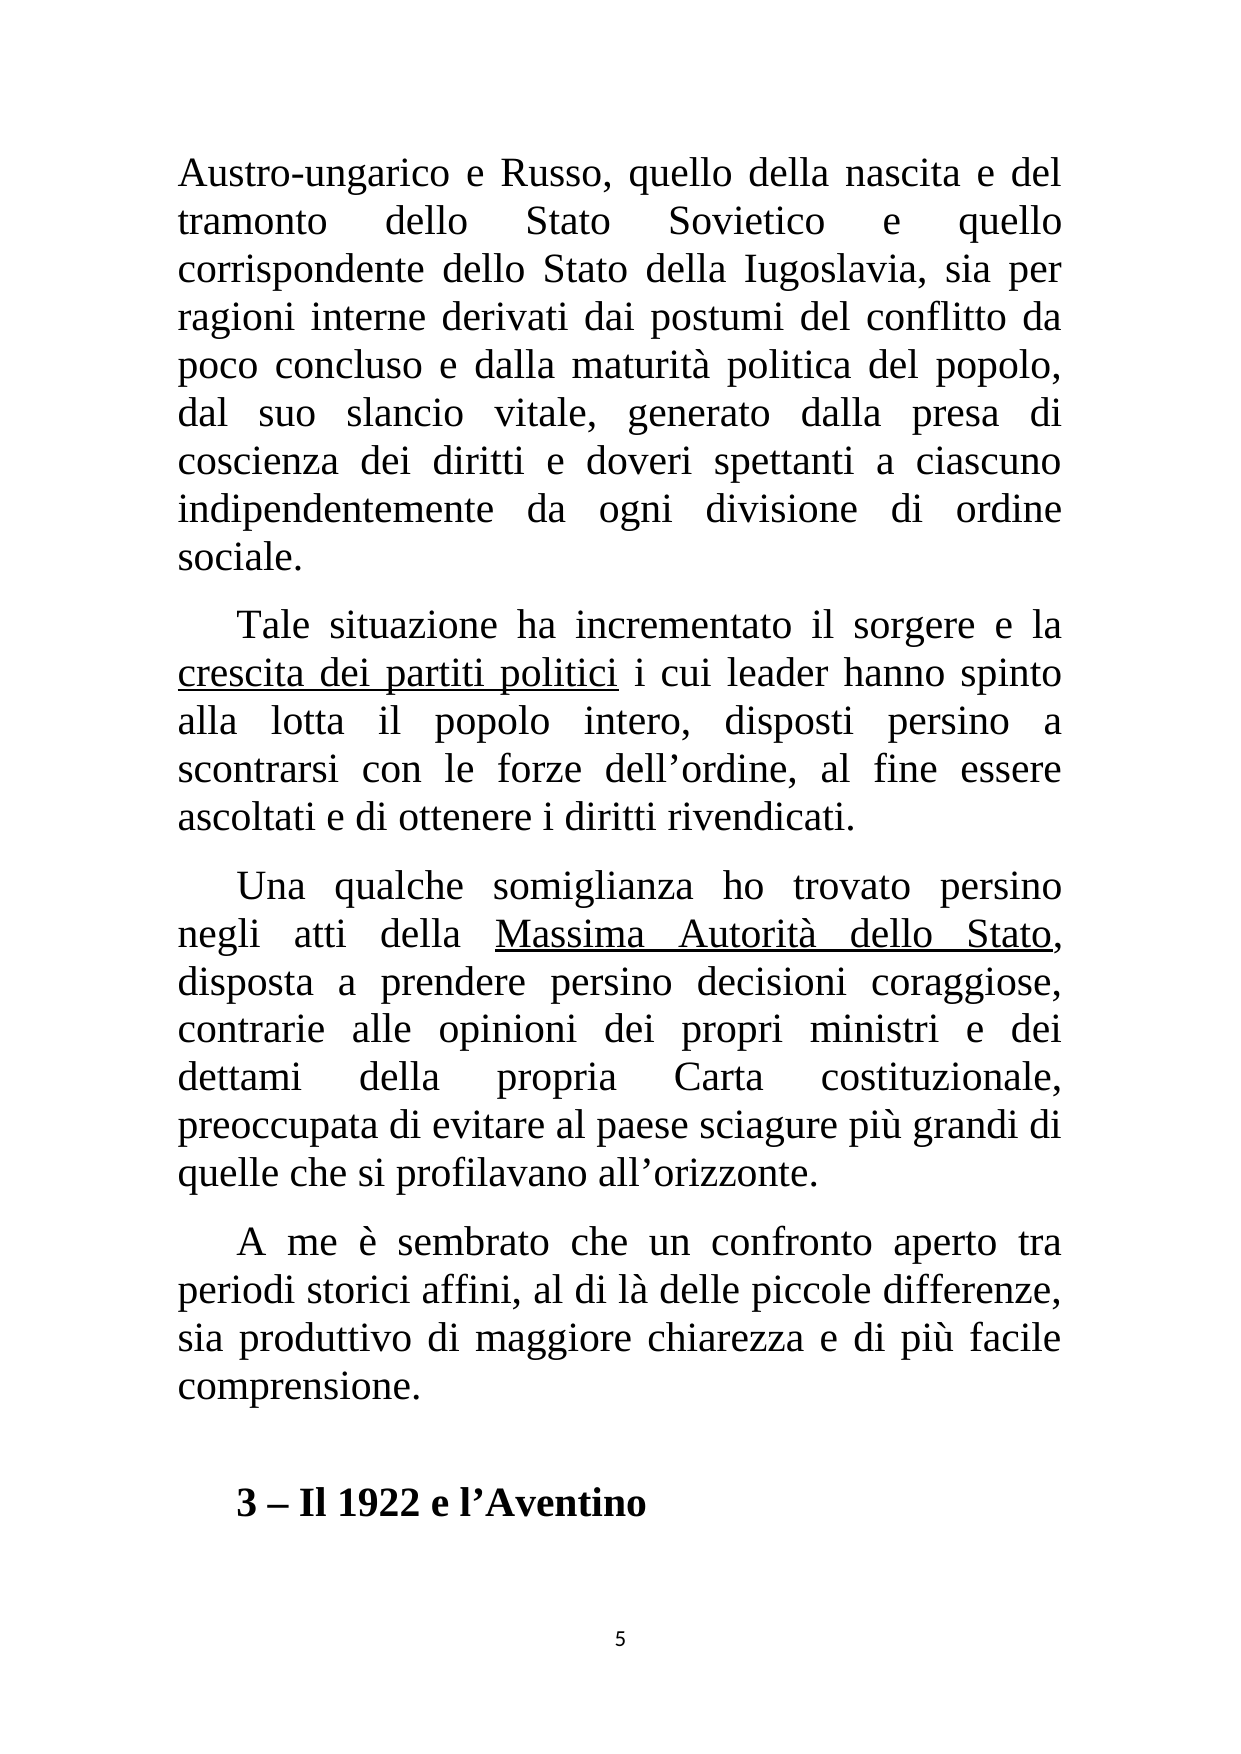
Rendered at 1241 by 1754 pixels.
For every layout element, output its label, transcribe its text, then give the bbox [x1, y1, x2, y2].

text 3 – Il 1922 e l’Aventino [177, 1478, 1063, 1526]
text A me è sembrato che un confronto aperto tra periodi storici affini, al di là delle piccole differenze, sia produttivo di maggiore chiarezza e di più facile comprensione. [177, 1216, 1063, 1408]
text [177, 148, 1063, 579]
text Tale situazione ha incrementato il sorgere e la crescita dei partiti politici i cui leader hanno spinto alla lotta il popolo intero, disposti persino a scontrarsi con le forze dell’ordine, al fine essere ascoltati e di ottenere i diritti rivendicati. [177, 600, 1063, 839]
text Una qualche somiglianza ho trovato persino negli atti della Massima Autorità dello Stato, disposta a prendere persino decisioni coraggiose, contrarie alle opinioni dei propri ministri e dei dettami della propria Carta costituzionale, preoccupata di evitare al paese sciagure più grandi di quelle che si profilavano all’orizzonte. [177, 860, 1063, 1196]
